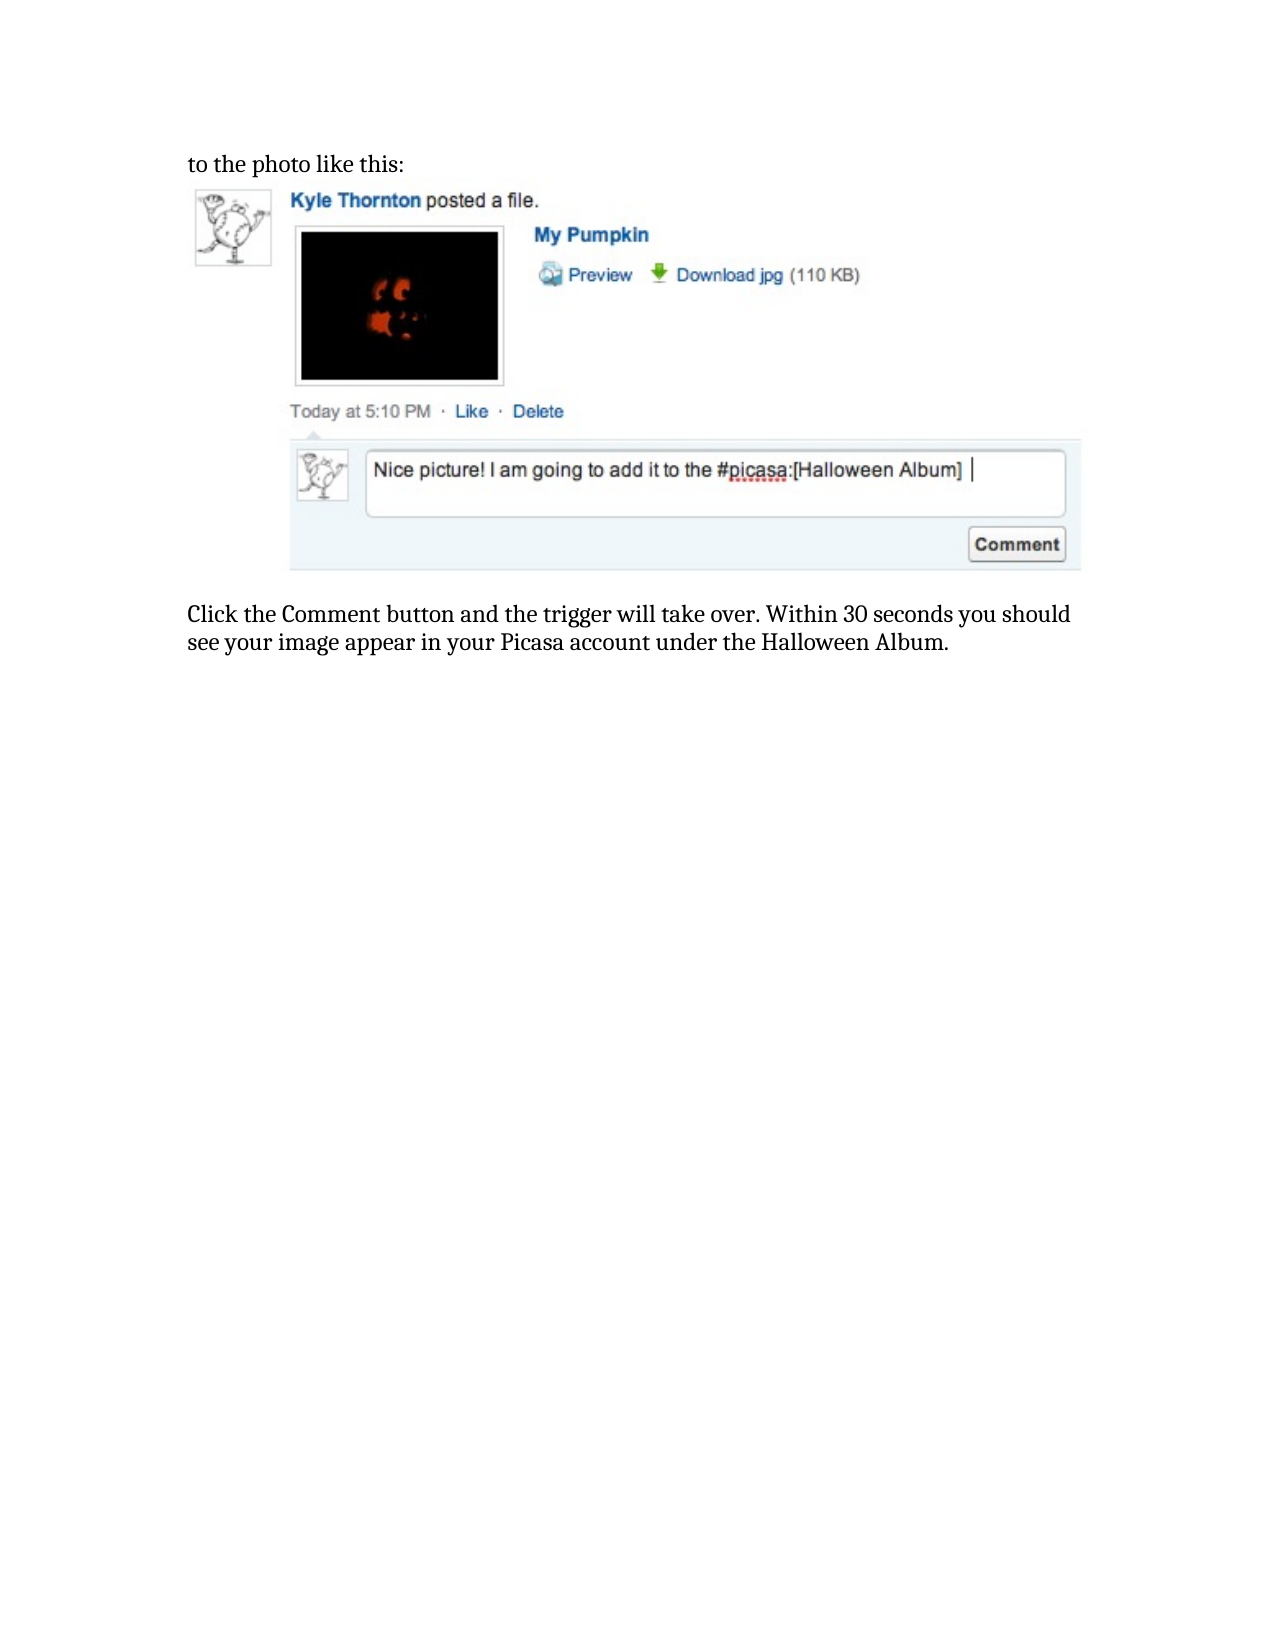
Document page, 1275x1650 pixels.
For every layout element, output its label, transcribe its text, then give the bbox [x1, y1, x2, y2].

picture [187, 178, 1088, 579]
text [187, 150, 1087, 178]
text Click the Comment button and the trigger will take over. Within 30 seconds you should see your image appear in your Picasa account under the Halloween Album. [187, 599, 1087, 657]
